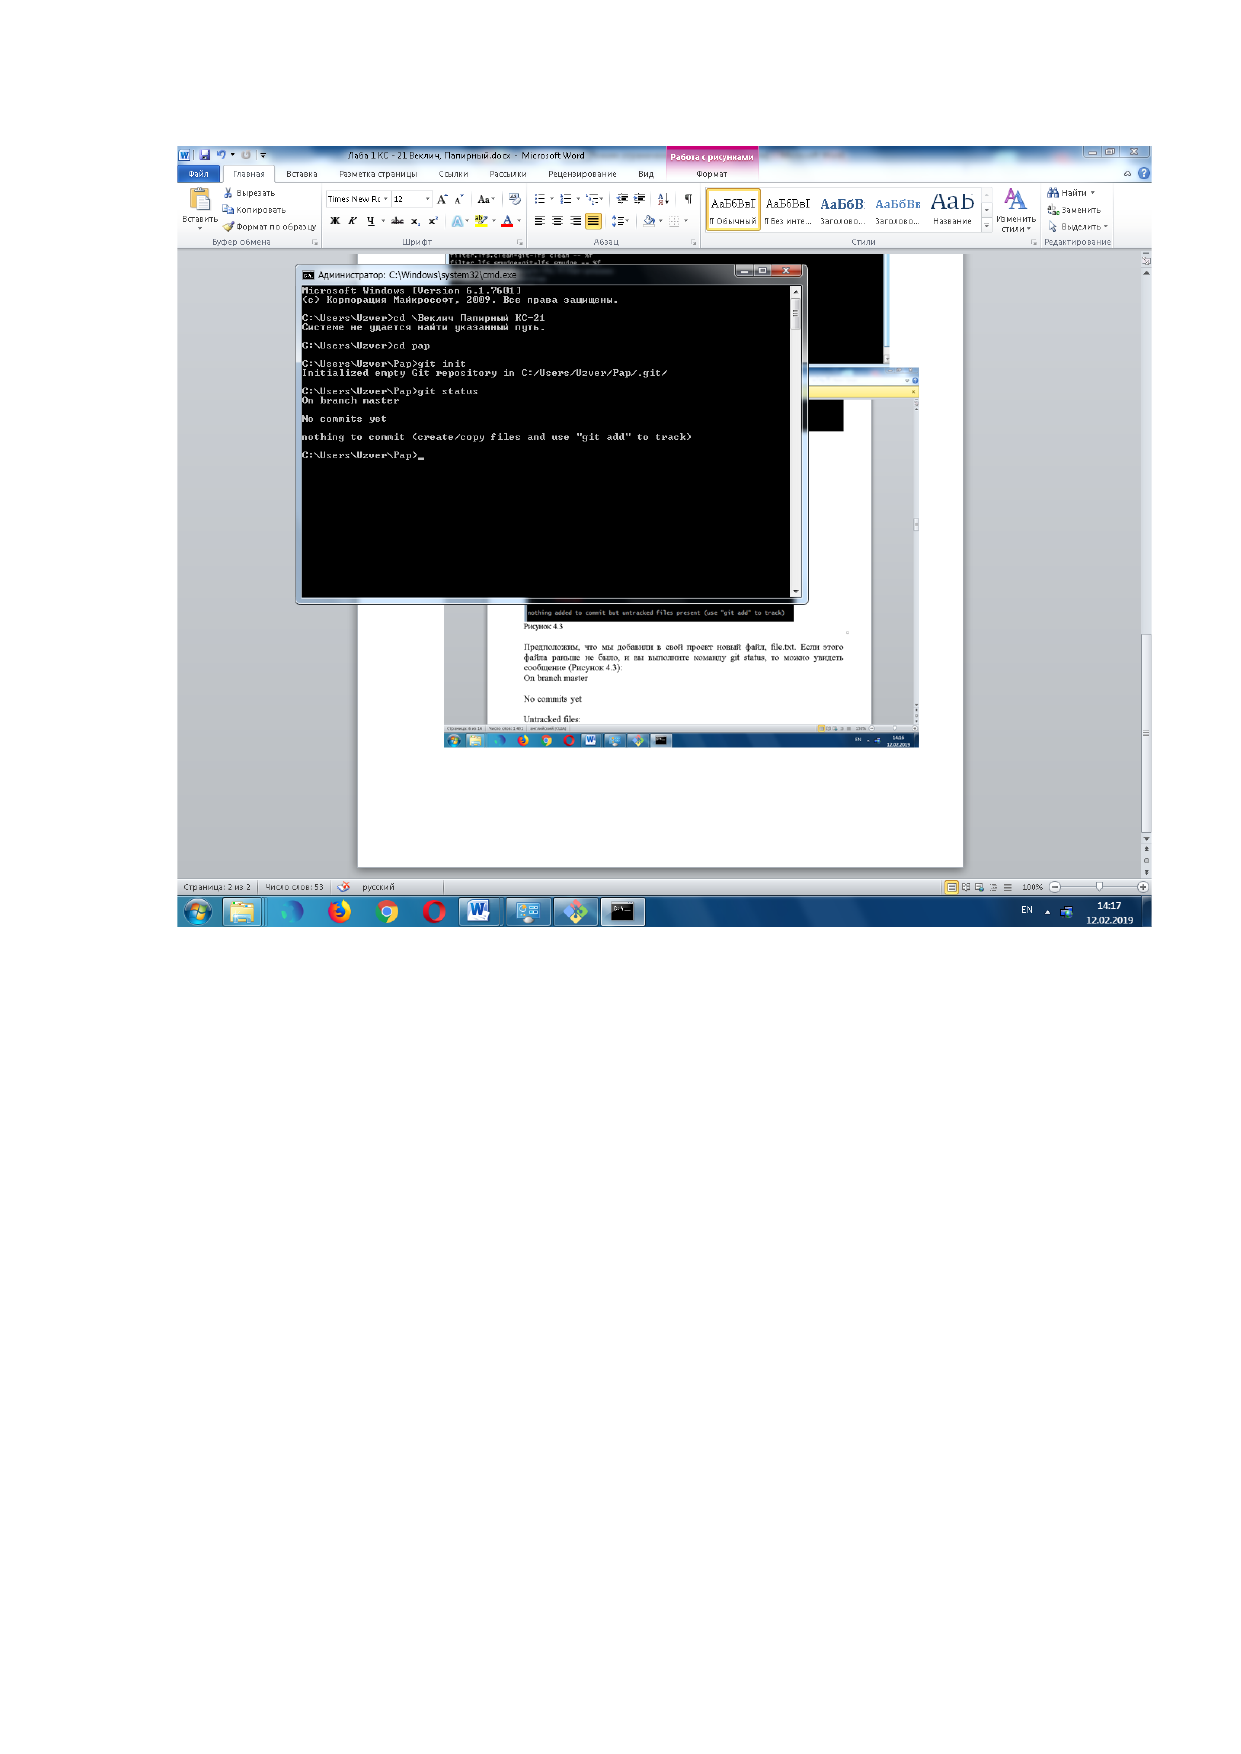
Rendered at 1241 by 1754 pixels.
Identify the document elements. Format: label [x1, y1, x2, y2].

picture [177, 146, 1152, 927]
